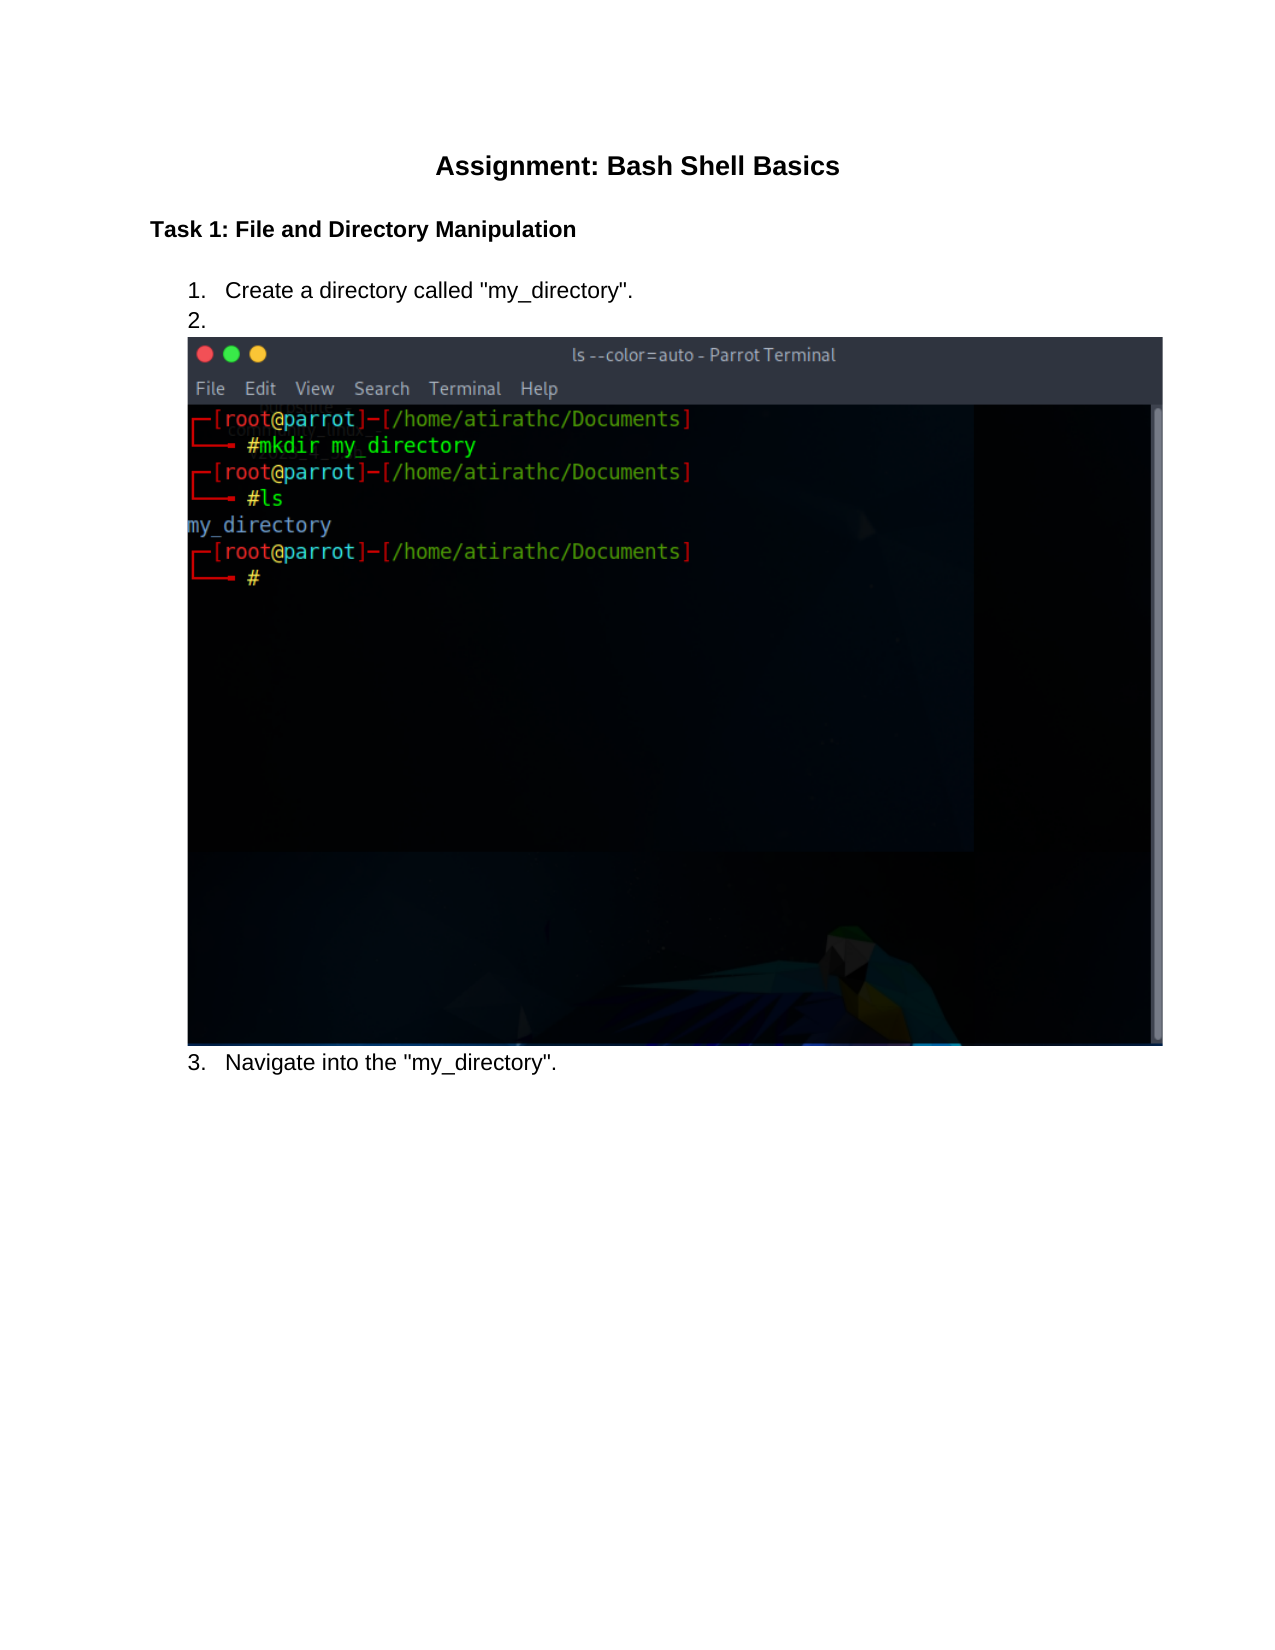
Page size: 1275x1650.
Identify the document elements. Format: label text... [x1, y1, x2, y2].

text Task 1: File and Directory Manipulation [150, 216, 1125, 242]
list Navigate into the "my_directory". [187, 1049, 1125, 1075]
picture [187, 337, 1163, 1046]
text Assignment: Bash Shell Basics [150, 150, 1125, 181]
list Create a directory called "my_directory". [187, 277, 1125, 303]
